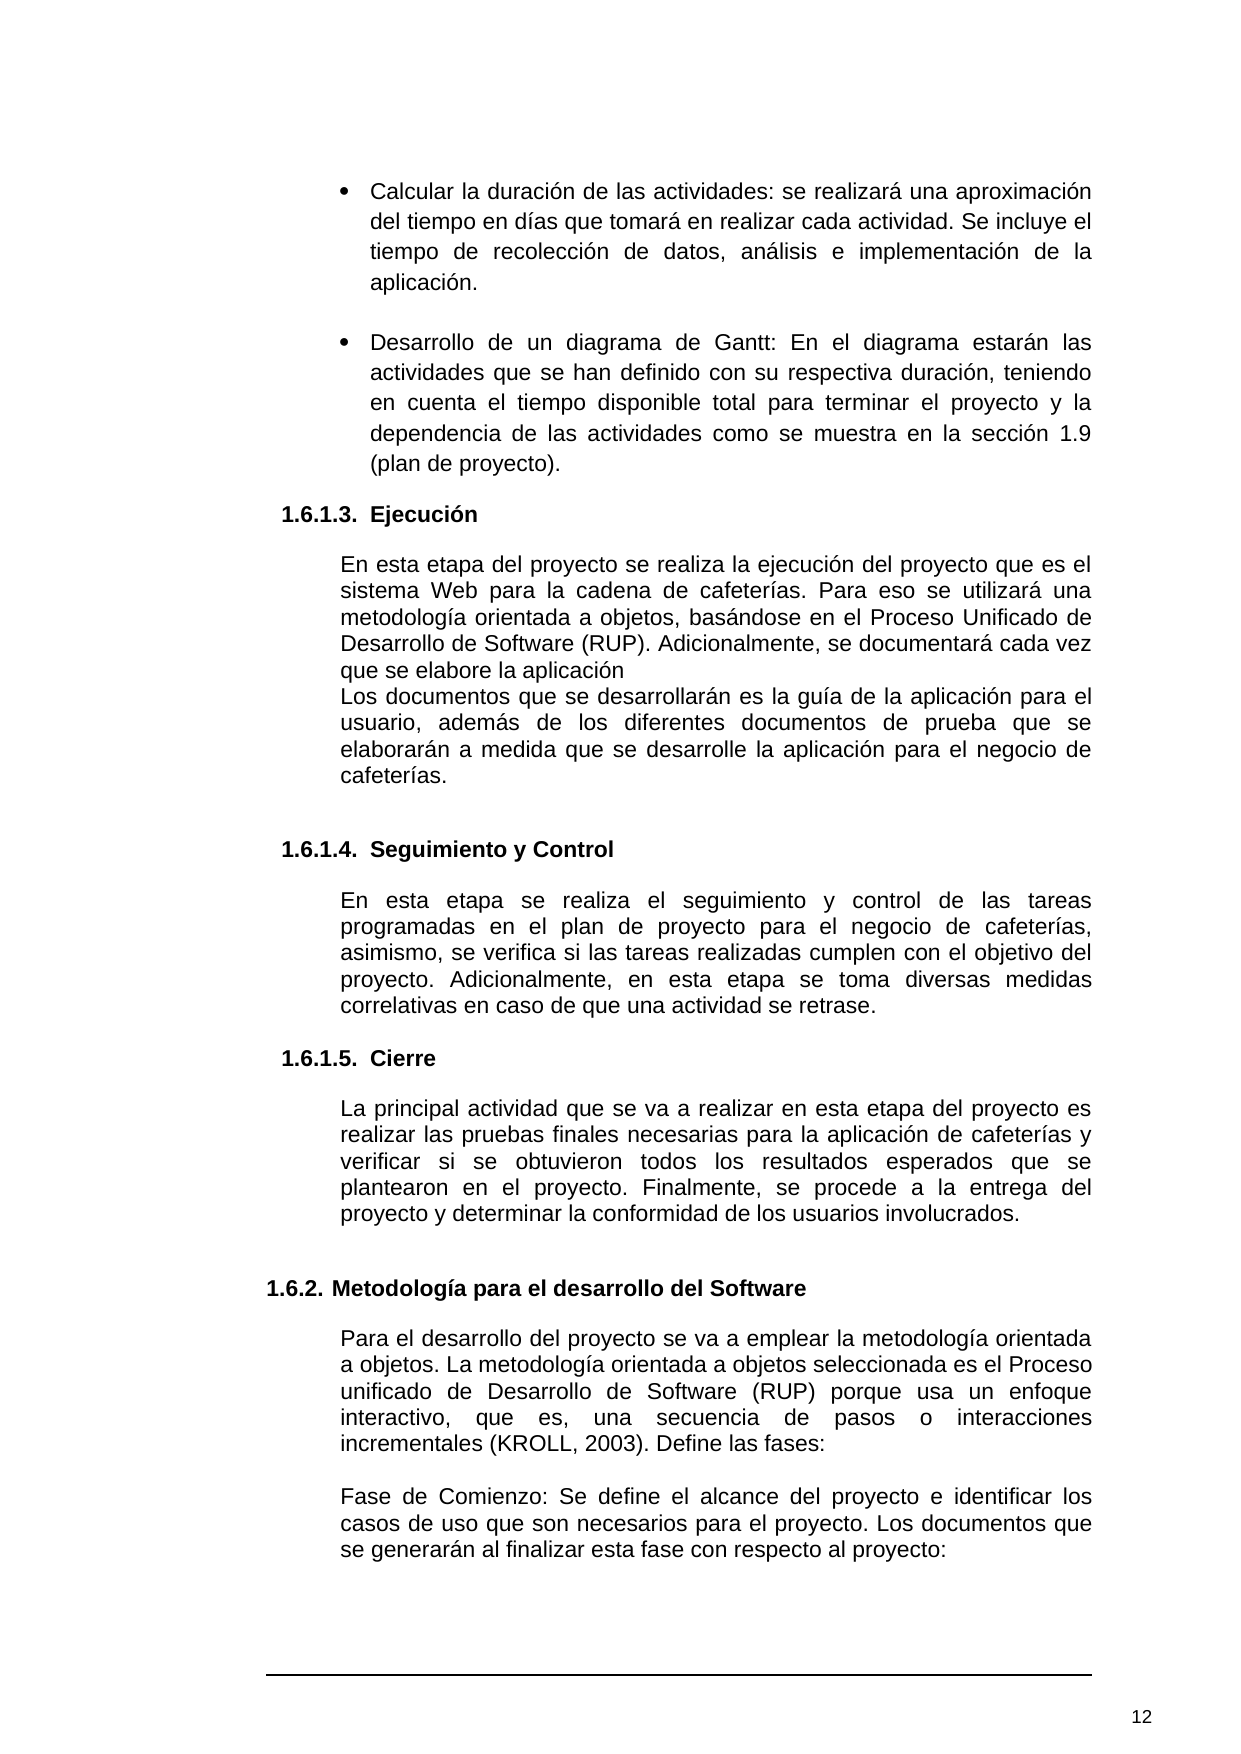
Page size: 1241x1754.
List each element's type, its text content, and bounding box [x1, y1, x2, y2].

text Los documentos que se desarrollarán es la guía de la aplicación para el usuario, además de los diferentes documentos de prueba que se elaborarán a medida que se desarrolle la aplicación para el negocio de cafeterías. [340, 683, 1092, 788]
subtitle Seguimiento y Control [281, 836, 1092, 863]
text Fase de Comienzo: Se define el alcance del proyecto e identificar los casos de uso que son necesarios para el proyecto. Los documentos que se generarán al finalizar esta fase con respecto al proyecto: [340, 1483, 1092, 1562]
text La principal actividad que se va a realizar en esta etapa del proyecto es realizar las pruebas finales necesarias para la aplicación de cafeterías y verificar si se obtuvieron todos los resultados esperados que se plantearon en el proyecto. Finalmente, se procede a la entrega del proyecto y determinar la conformidad de los usuarios involucrados. [340, 1095, 1092, 1227]
list Calcular la duración de las actividades: se realizará una aproximación del tiempo en días que tomará en realizar cada actividad. Se incluye el tiempo de recolección de datos, análisis e implementación de la aplicación. [340, 178, 1092, 295]
subtitle Ejecución [281, 501, 1092, 527]
subtitle Cierre [281, 1045, 1092, 1071]
text En esta etapa se realiza el seguimiento y control de las tareas programadas en el plan de proyecto para el negocio de cafeterías, asimismo, se verifica si las tareas realizadas cumplen con el objetivo del proyecto. Adicionalmente, en esta etapa se toma diversas medidas correlativas en caso de que una actividad se retrase. [340, 887, 1092, 1018]
text Para el desarrollo del proyecto se va a emplear la metodología orientada a objetos. La metodología orientada a objetos seleccionada es el Proceso unificado de Desarrollo de Software (RUP) porque usa un enfoque interactivo, que es, una secuencia de pasos o interacciones incrementales (KROLL, 2003). Define las fases: [340, 1325, 1092, 1457]
text En esta etapa del proyecto se realiza la ejecución del proyecto que es el sistema Web para la cadena de cafeterías. Para eso se utilizará una metodología orientada a objetos, basándose en el Proceso Unificado de Desarrollo de Software (RUP). Adicionalmente, se documentará cada vez que se elabore la aplicación [340, 551, 1092, 683]
subtitle Metodología para el desarrollo del Software [266, 1275, 1092, 1301]
list Desarrollo de un diagrama de Gantt: En el diagrama estarán las actividades que se han definido con su respectiva duración, teniendo en cuenta el tiempo disponible total para terminar el proyecto y la dependencia de las actividades como se muestra en la sección 1.9 (plan de proyecto). [340, 329, 1092, 476]
